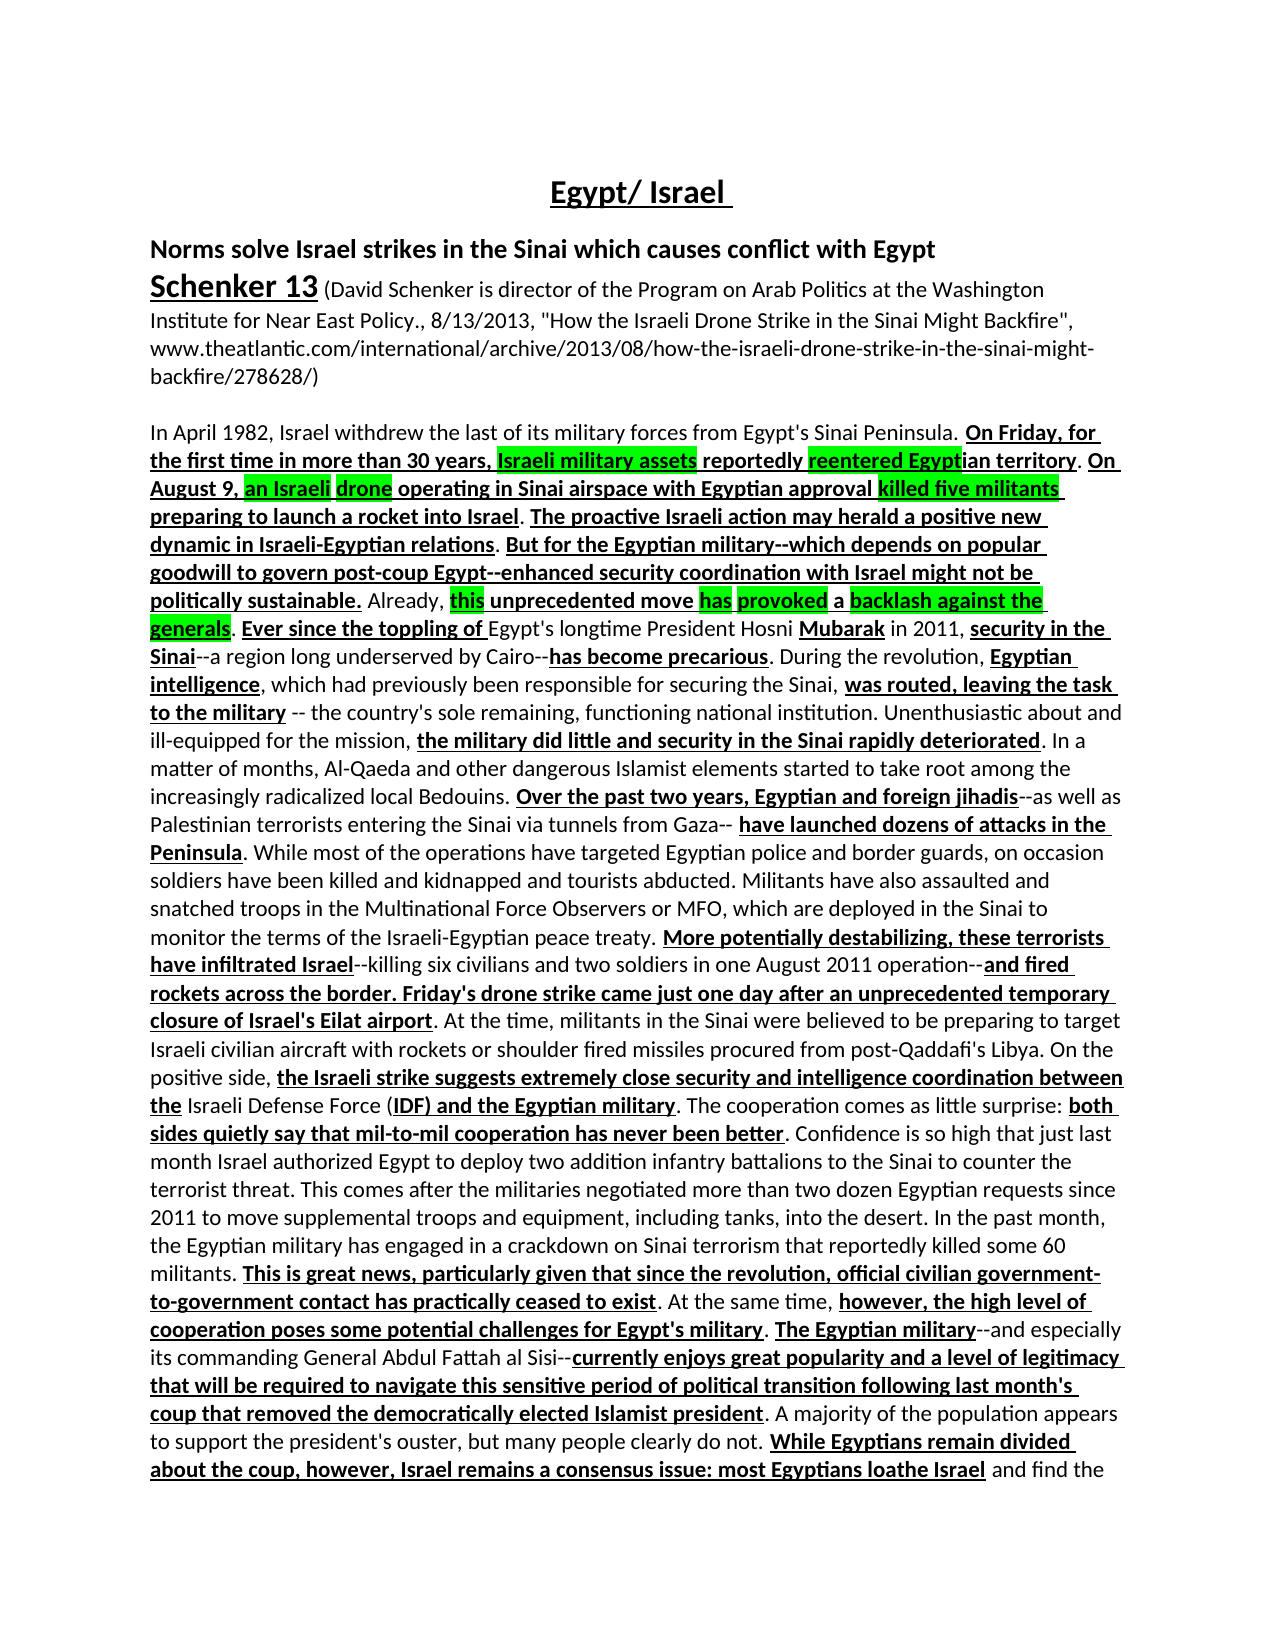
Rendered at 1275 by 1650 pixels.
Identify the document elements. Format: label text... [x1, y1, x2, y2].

subtitle Egypt/ Israel [150, 171, 1125, 212]
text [150, 418, 1125, 1483]
text Schenker 13 (David Schenker is director of the Program on Arab Politics at the Washington Institute for Near East Policy., 8/13/2013, "How the Israeli Drone Strike in the Sinai Might Backfire", www.theatlantic.com/international/archive/2013/08/how-the-israeli-drone-strike-in-the-sinai-might-backfire/278628/) [150, 265, 1125, 390]
subtitle Norms solve Israel strikes in the Sinai which causes conflict with Egypt [150, 232, 1125, 265]
